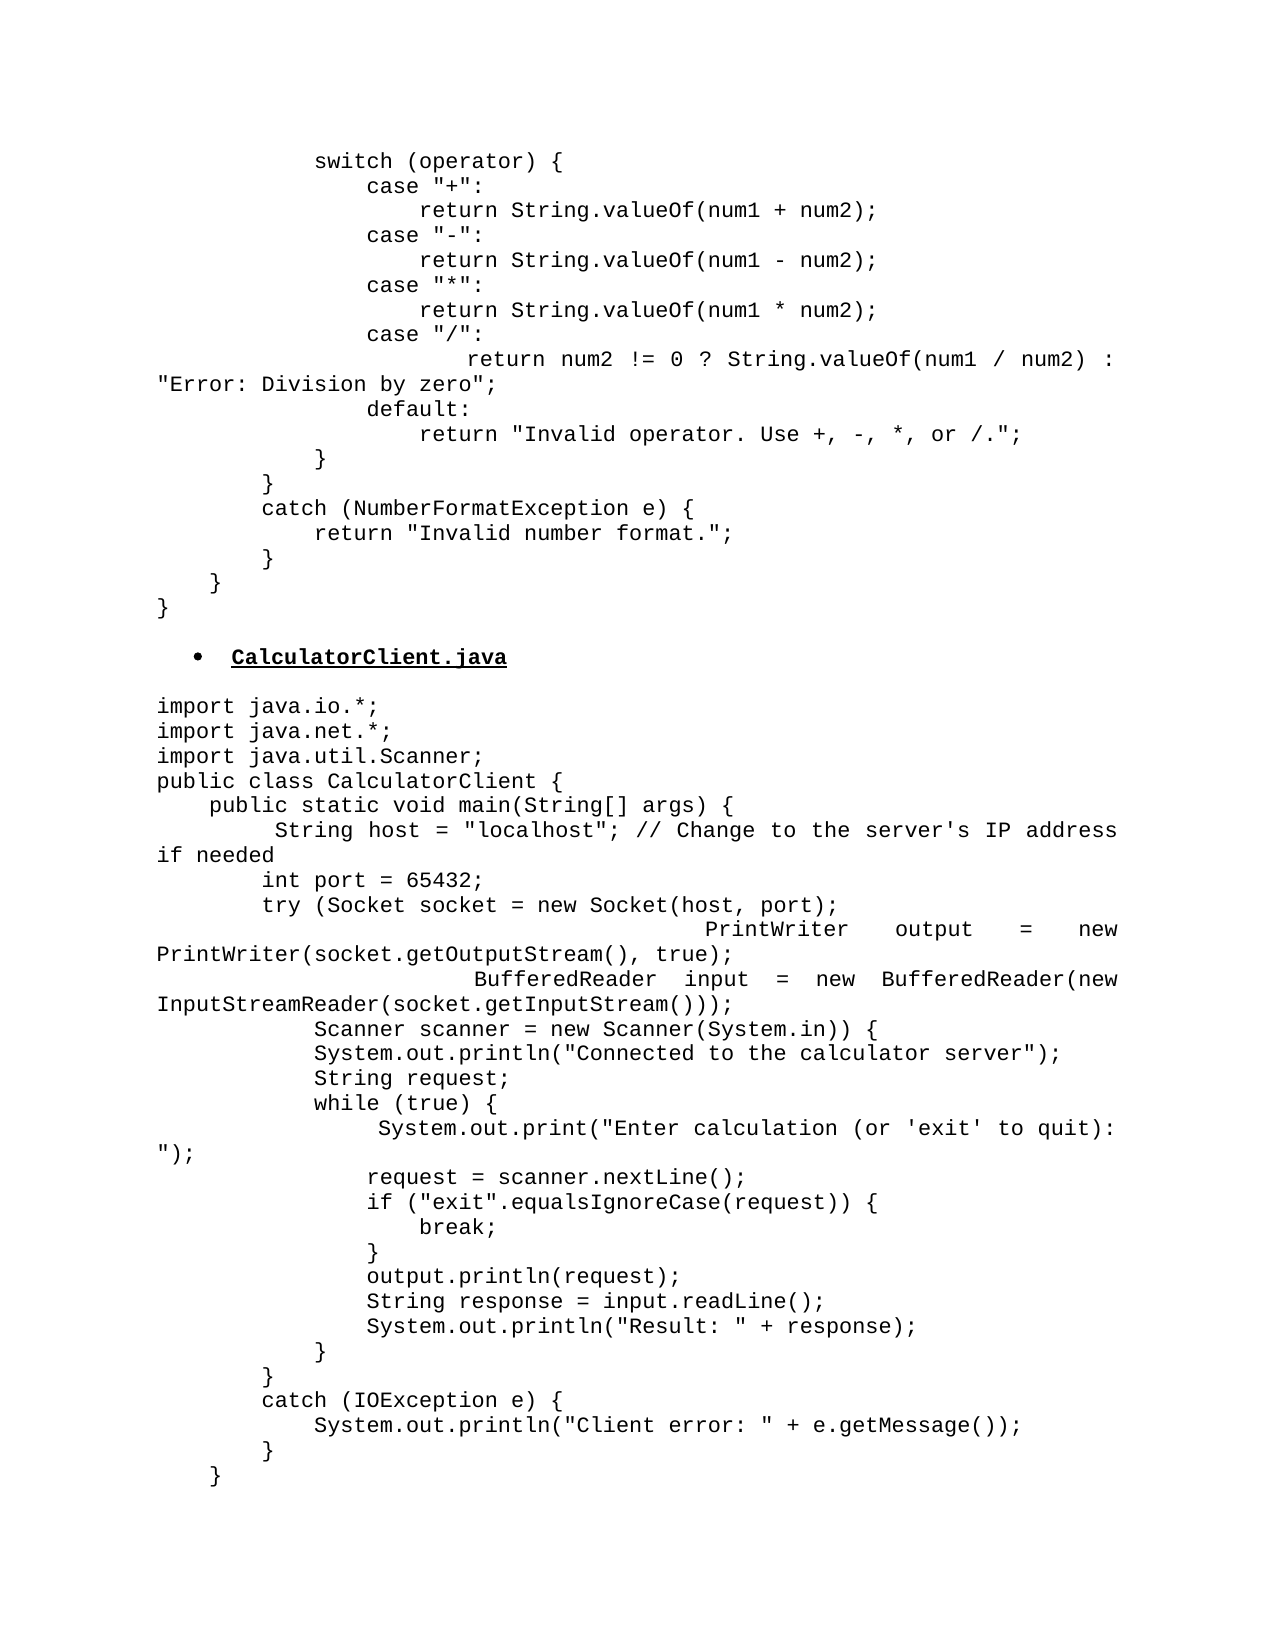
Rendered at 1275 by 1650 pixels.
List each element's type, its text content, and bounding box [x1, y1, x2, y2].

text import java.net.*; [156, 720, 1118, 745]
text return "Invalid number format."; [156, 522, 1118, 547]
text break; [156, 1216, 1118, 1241]
text } [156, 571, 1118, 596]
text } [156, 1340, 1118, 1365]
text switch (operator) { [156, 150, 1118, 175]
text case "/": [156, 323, 1118, 348]
text return String.valueOf(num1 - num2); [156, 249, 1118, 274]
text case "+": [156, 175, 1118, 199]
text import java.io.*; [156, 695, 1118, 720]
text return num2 != 0 ? String.valueOf(num1 / num2) : "Error: Division by zero"; [156, 348, 1118, 398]
text default: [156, 398, 1118, 423]
text String host = "localhost"; // Change to the server's IP address if needed [156, 819, 1118, 869]
text } [156, 1365, 1118, 1389]
text } [156, 596, 1118, 621]
text import java.util.Scanner; [156, 745, 1118, 770]
text } [156, 1241, 1118, 1266]
text catch (IOException e) { [156, 1389, 1118, 1414]
text return "Invalid operator. Use +, -, *, or /."; [156, 423, 1118, 447]
text PrintWriter output = new PrintWriter(socket.getOutputStream(), true); [156, 918, 1118, 968]
text } [156, 547, 1118, 571]
text request = scanner.nextLine(); [156, 1166, 1118, 1191]
text int port = 65432; [156, 869, 1118, 894]
text catch (NumberFormatException e) { [156, 497, 1118, 522]
text System.out.print("Enter calculation (or 'exit' to quit): "); [156, 1117, 1118, 1166]
text System.out.println("Connected to the calculator server"); [156, 1042, 1118, 1067]
text System.out.println("Client error: " + e.getMessage()); [156, 1414, 1118, 1439]
text public class CalculatorClient { [156, 770, 1118, 794]
list CalculatorClient.java [194, 646, 1118, 671]
text Scanner scanner = new Scanner(System.in)) { [156, 1018, 1118, 1042]
text try (Socket socket = new Socket(host, port); [156, 894, 1118, 918]
text case "*": [156, 274, 1118, 299]
text String request; [156, 1067, 1118, 1092]
text } [156, 472, 1118, 497]
text while (true) { [156, 1092, 1118, 1117]
text return String.valueOf(num1 * num2); [156, 299, 1118, 323]
text String response = input.readLine(); [156, 1290, 1118, 1315]
text if ("exit".equalsIgnoreCase(request)) { [156, 1191, 1118, 1216]
text } [156, 1439, 1118, 1464]
text case "-": [156, 224, 1118, 249]
text } [156, 447, 1118, 472]
text public static void main(String[] args) { [156, 794, 1118, 819]
text output.println(request); [156, 1266, 1118, 1290]
text } [156, 1464, 1118, 1489]
text System.out.println("Result: " + response); [156, 1315, 1118, 1340]
text return String.valueOf(num1 + num2); [156, 199, 1118, 224]
text BufferedReader input = new BufferedReader(new InputStreamReader(socket.getInputStream())); [156, 968, 1118, 1018]
